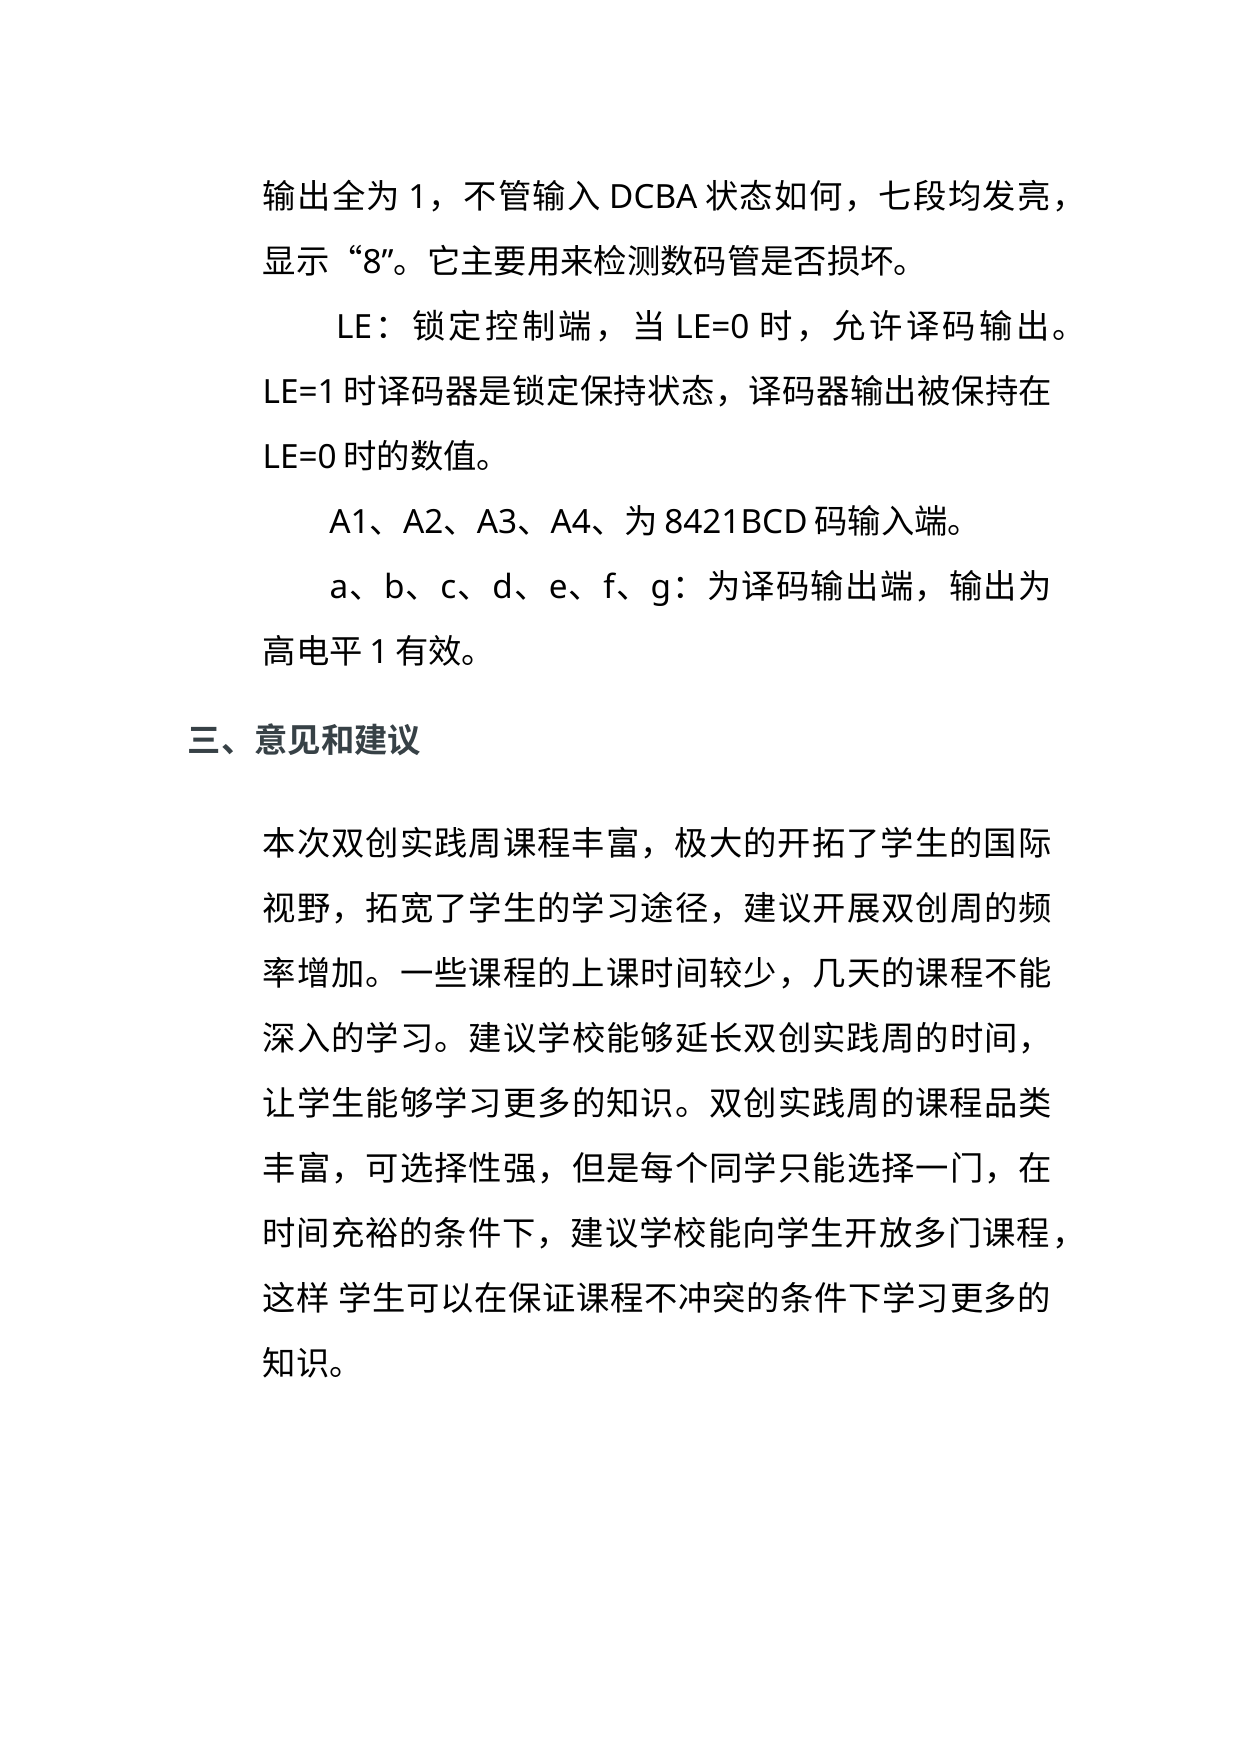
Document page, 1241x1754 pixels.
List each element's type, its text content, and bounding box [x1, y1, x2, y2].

list 本次双创实践周课程丰富，极大的开拓了学生的国际视野，拓宽了学生的学习途径，建议开展双创周的频率增加。一些课程的上课时间较少，几天的课程不能深入的学习。建议学校能够延长双创实践周的时间，让学生能够学习更多的知识。双创实践周的课程品类丰富，可选择性强，但是每个同学只能选择一门，在时间充裕的条件下，建议学校能向学生开放多门课程，这样 学生可以在保证课程不冲突的条件下学习更多的知识。 [262, 808, 1053, 1393]
subtitle 三、意见和建议 [187, 705, 1053, 770]
list a、b、c、d、e、f、g：为译码输出端，输出为高电平1有效。 [262, 552, 1053, 682]
list A1、A2、A3、A4、为8421BCD码输入端。 [262, 487, 1053, 552]
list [262, 162, 1053, 292]
list LE：锁定控制端，当LE=0时，允许译码输出。LE=1时译码器是锁定保持状态，译码器输出被保持在LE=0时的数值。 [262, 292, 1053, 487]
